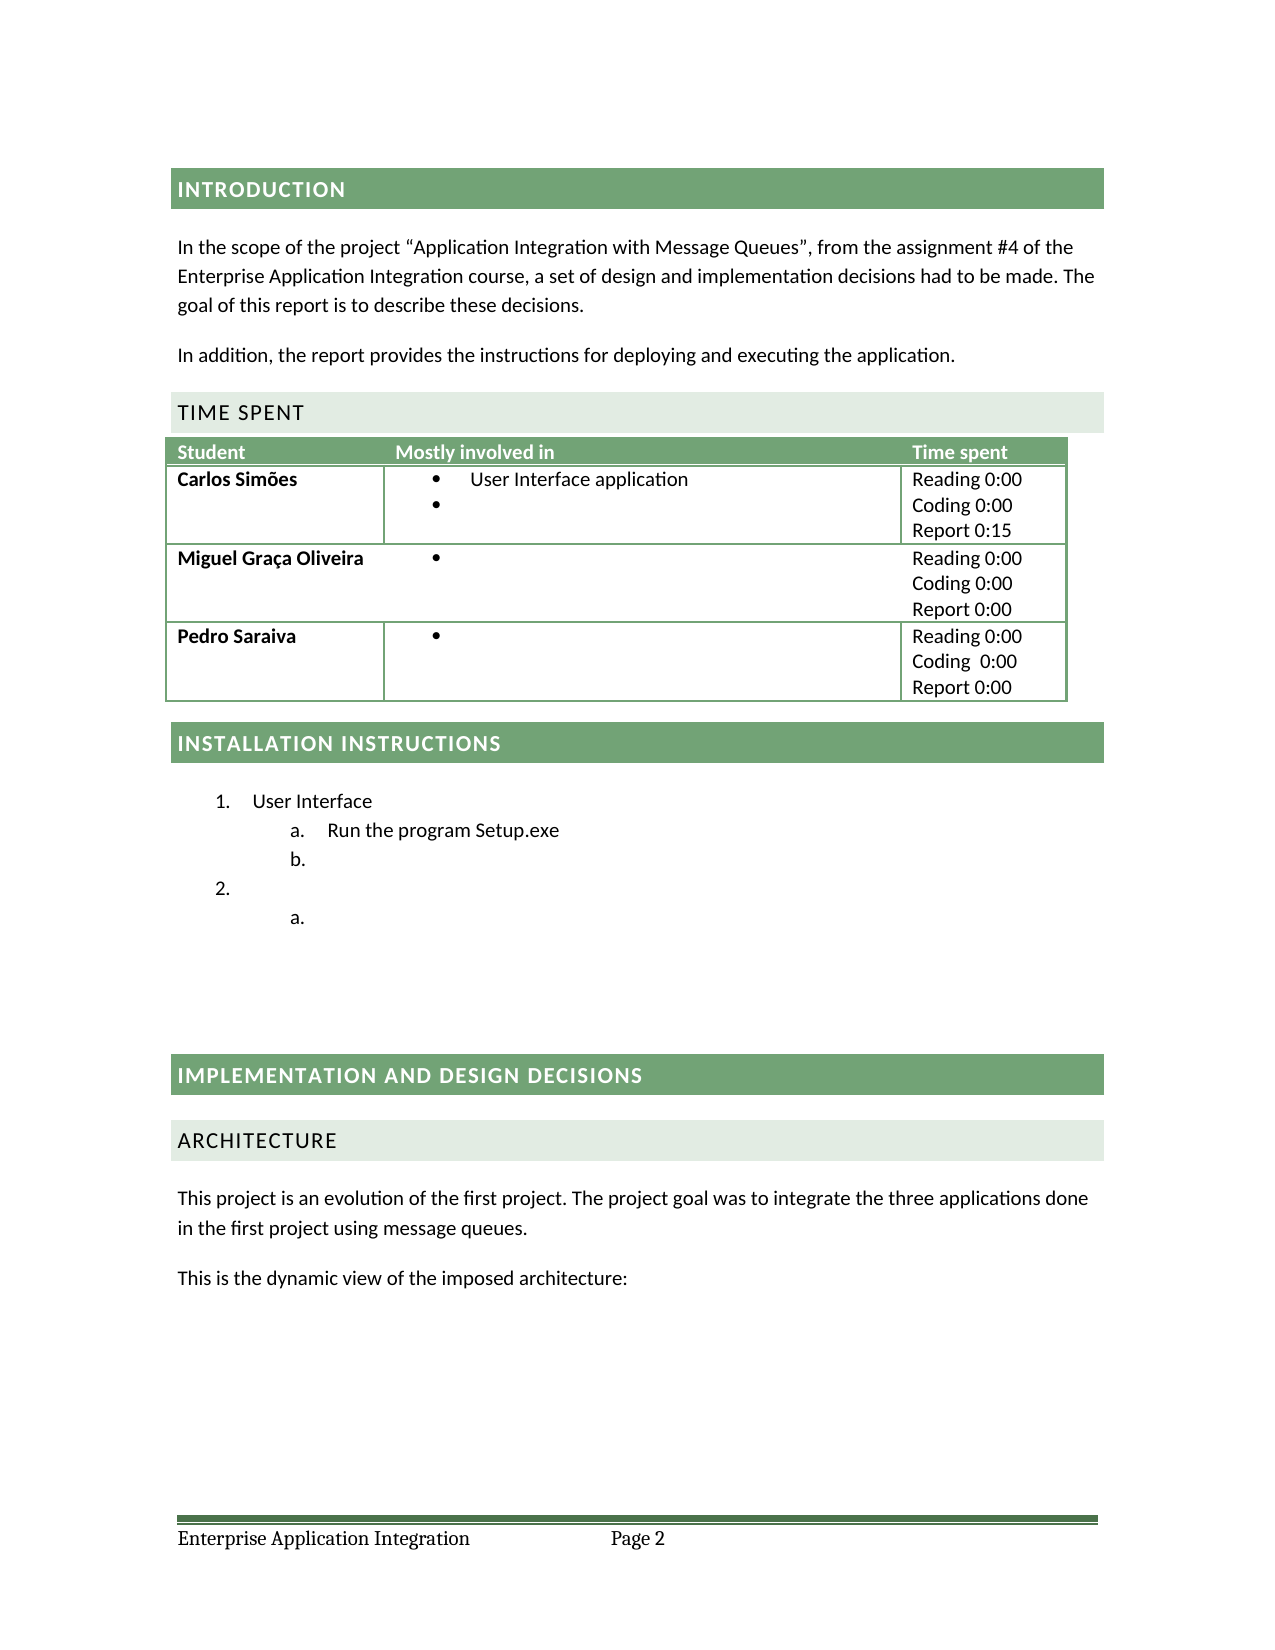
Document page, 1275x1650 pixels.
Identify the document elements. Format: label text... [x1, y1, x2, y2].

text This project is an evolution of the first project. The project goal was to integrate the three applications done in the first project using message queues. [177, 1186, 1098, 1240]
table_cell Reading 0:00 Coding 0:00 Report 0:00 [902, 623, 1065, 699]
table_cell [384, 545, 901, 621]
list User Interface [215, 788, 1098, 813]
list Run the program Setup.exe [290, 817, 1098, 842]
subtitle Architecture [177, 1126, 1098, 1154]
table_cell [385, 623, 900, 699]
text In the scope of the project “Application Integration with Message Queues”, from the assignment #4 of the Enterprise Application Integration course, a set of design and implementation decisions had to be made. The goal of this report is to describe these decisions. [177, 234, 1098, 318]
table_header Student [167, 439, 384, 464]
text This is the dynamic view of the imposed architecture: [177, 1265, 1098, 1290]
subtitle Time Spent [177, 399, 1098, 427]
text In addition, the report provides the instructions for deploying and executing the application. [177, 342, 1098, 368]
table_cell Pedro Saraiva [167, 623, 383, 699]
table_cell User Interface application [385, 467, 900, 543]
table_cell Carlos Simões [167, 467, 383, 543]
table_header Time spent [901, 439, 1065, 464]
table_cell Reading 0:00 Coding 0:00 Report 0:00 [901, 545, 1065, 621]
subtitle Introduction [177, 175, 1098, 203]
table_header Mostly involved in [384, 439, 901, 464]
table_cell Reading 0:00 Coding 0:00 Report 0:15 [902, 467, 1065, 543]
table_cell Miguel Graça Oliveira [167, 545, 384, 621]
subtitle Installation Instructions [177, 729, 1098, 757]
subtitle Implementation and Design decisions [177, 1061, 1098, 1089]
